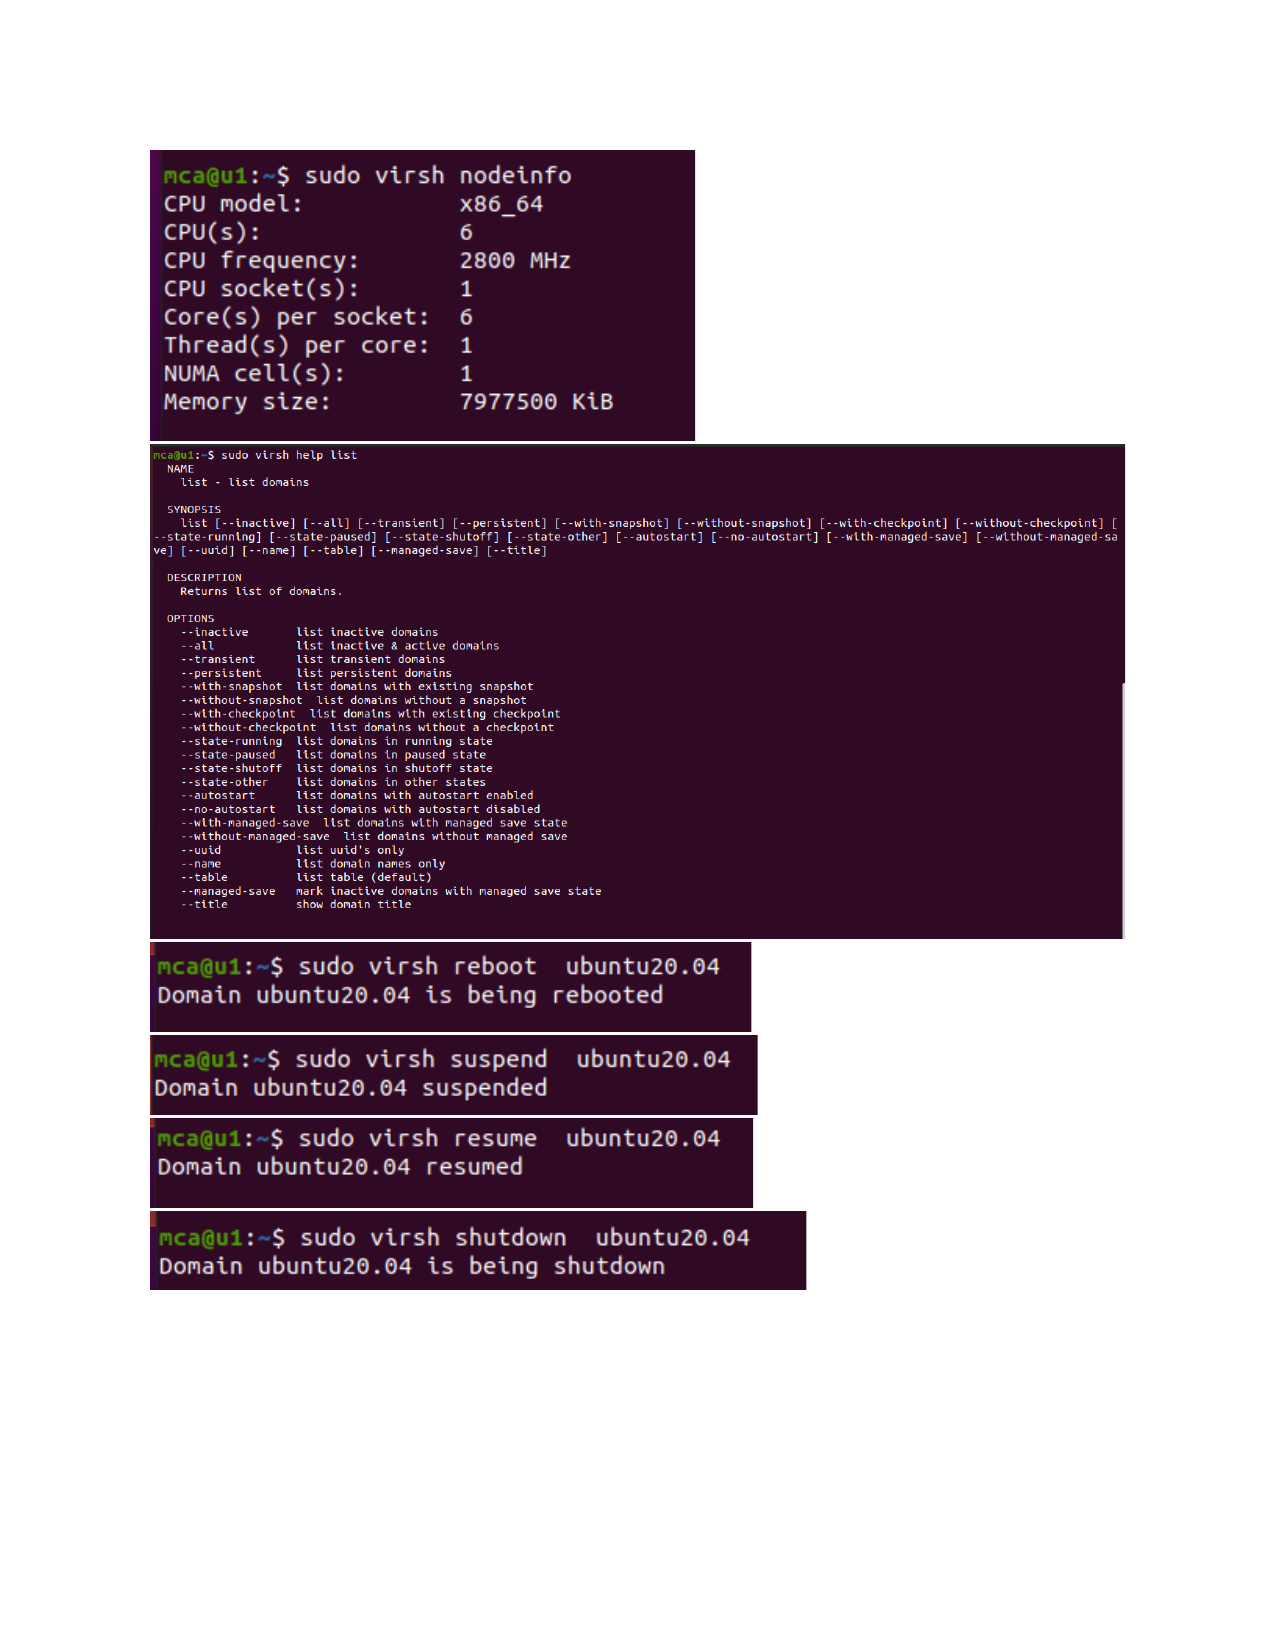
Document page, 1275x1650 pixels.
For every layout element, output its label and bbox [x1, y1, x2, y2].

picture [150, 1035, 758, 1115]
picture [150, 1118, 754, 1208]
picture [150, 942, 752, 1032]
picture [150, 1211, 807, 1290]
picture [150, 150, 696, 441]
picture [150, 444, 1125, 939]
